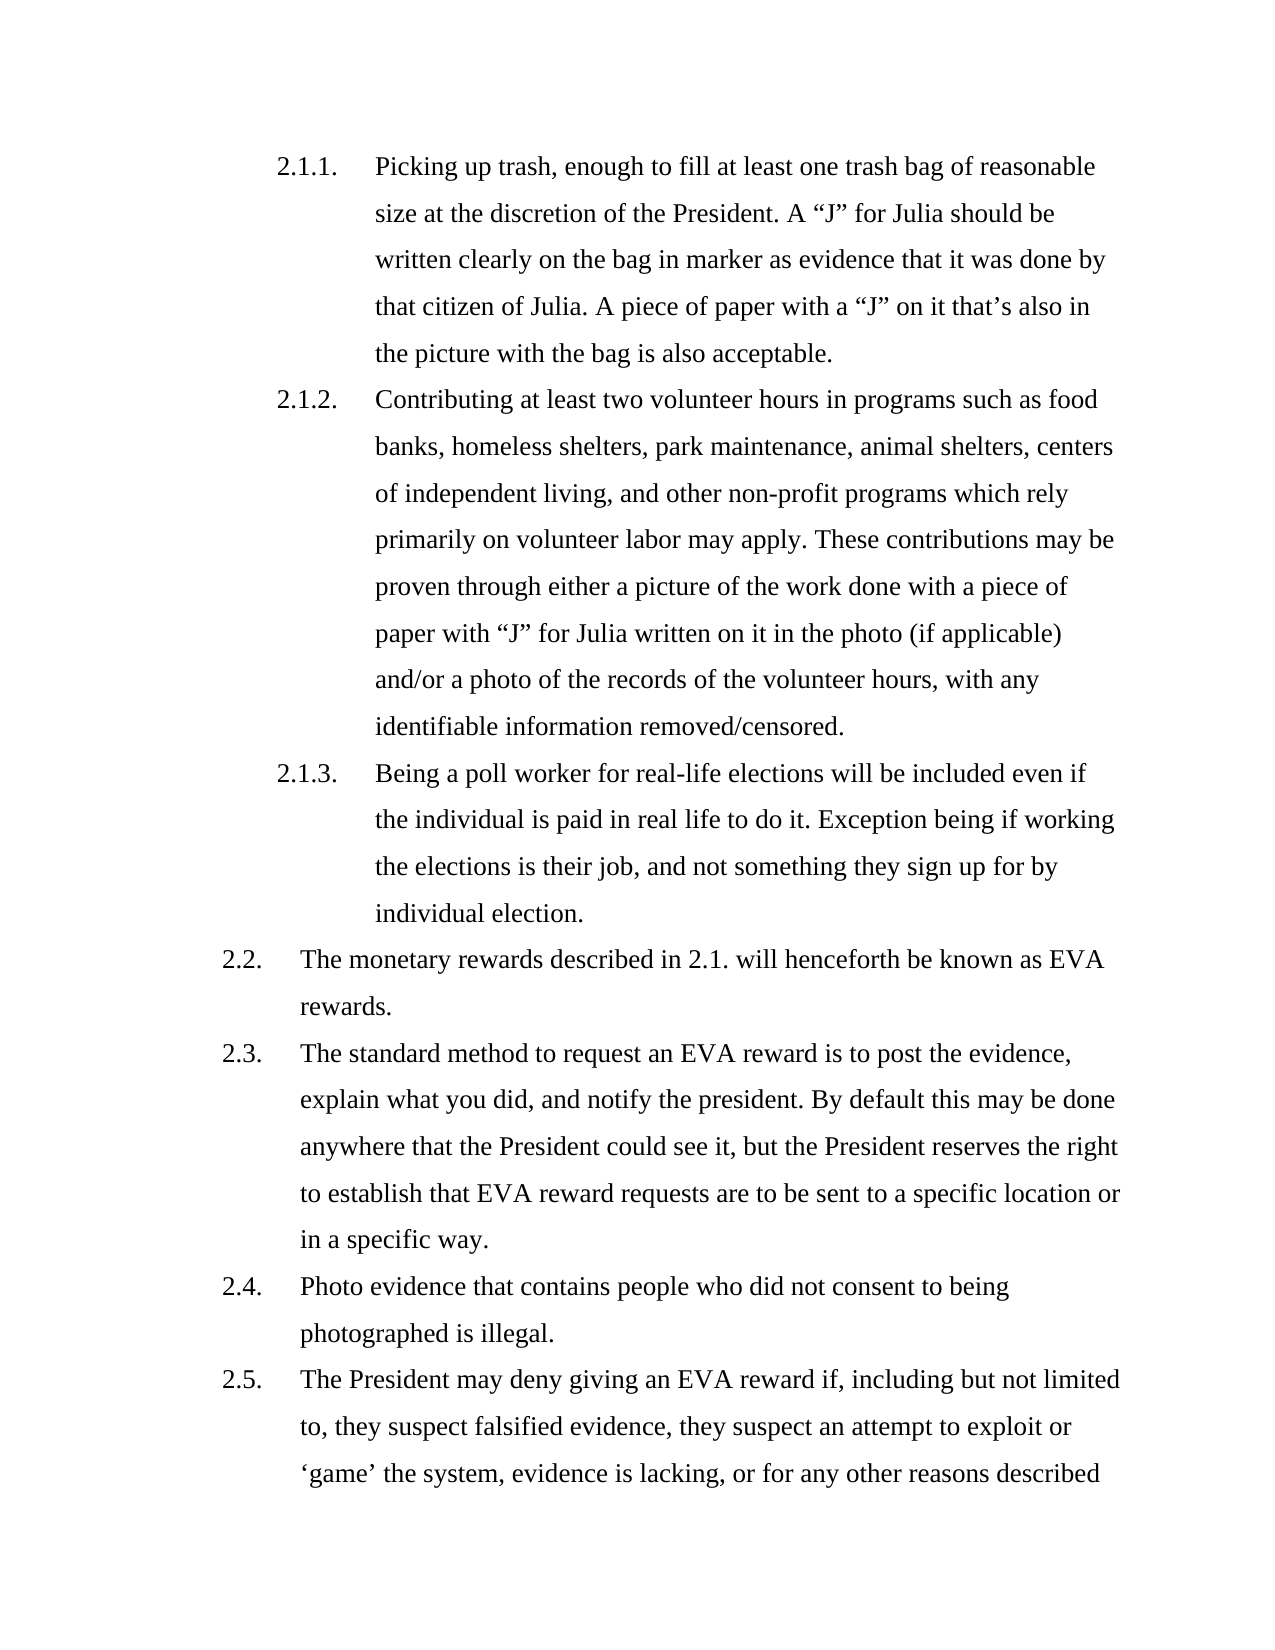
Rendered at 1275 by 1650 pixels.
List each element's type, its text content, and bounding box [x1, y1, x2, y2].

list Photo evidence that contains people who did not consent to being photographed is illegal. [262, 1270, 1125, 1348]
list The monetary rewards described in 2.1. will henceforth be known as EVA rewards. [262, 943, 1125, 1021]
list The standard method to request an EVA reward is to post the evidence, explain what you did, and notify the president. By default this may be done anywhere that the President could see it, but the President reserves the right to establish that EVA reward requests are to be sent to a specific location or in a specific way. [262, 1037, 1125, 1254]
list Picking up trash, enough to fill at least one trash bag of reasonable size at the discretion of the President. A “J” for Julia should be written clearly on the bag in marker as evidence that it was done by that citizen of Julia. A piece of paper with a “J” on it that’s also in the picture with the bag is also acceptable. [337, 150, 1125, 368]
list Contributing at least two volunteer hours in programs such as food banks, homeless shelters, park maintenance, animal shelters, centers of independent living, and other non-profit programs which rely primarily on volunteer labor may apply. These contributions may be proven through either a picture of the work done with a piece of paper with “J” for Julia written on it in the photo (if applicable) and/or a photo of the records of the volunteer hours, with any identifiable information removed/censored. [337, 383, 1125, 741]
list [262, 1363, 1125, 1488]
list Being a poll worker for real-life elections will be included even if the individual is paid in real life to do it. Exception being if working the elections is their job, and not something they sign up for by individual election. [337, 757, 1125, 928]
